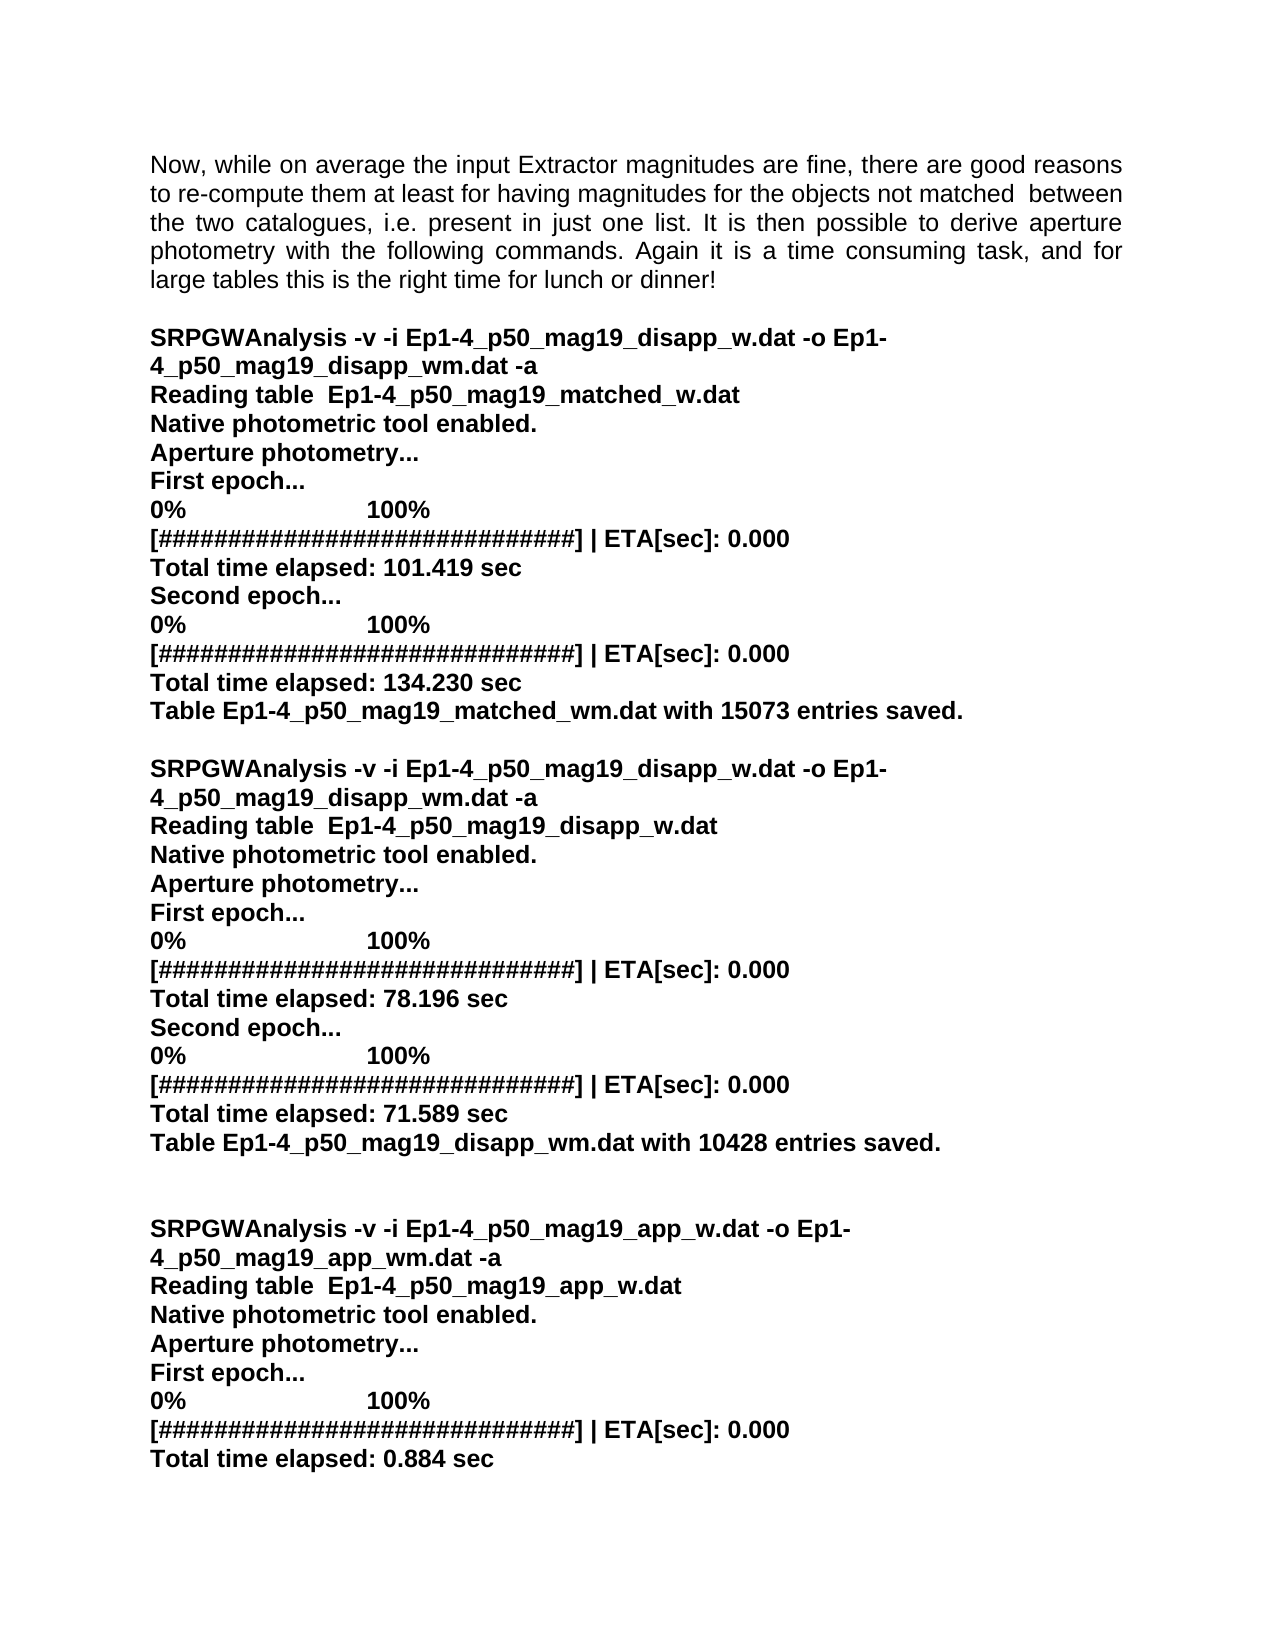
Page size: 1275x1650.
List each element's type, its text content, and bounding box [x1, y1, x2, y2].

text First epoch... [150, 466, 1125, 495]
text [##############################] | ETA[sec]: 0.000 [150, 955, 1125, 984]
text Aperture photometry... [150, 869, 1125, 897]
text Aperture photometry... [150, 1329, 1125, 1357]
text SRPGWAnalysis -v -i Ep1-4_p50_mag19_disapp_w.dat -o Ep1-4_p50_mag19_disapp_wm.dat -a [150, 322, 1125, 380]
text Total time elapsed: 0.884 sec [150, 1444, 1125, 1472]
text Table Ep1-4_p50_mag19_disapp_wm.dat with 10428 entries saved. [150, 1127, 1125, 1156]
text Aperture photometry... [150, 437, 1125, 466]
text Reading table Ep1-4_p50_mag19_disapp_w.dat [150, 811, 1125, 840]
text Total time elapsed: 101.419 sec [150, 552, 1125, 581]
text Native photometric tool enabled. [150, 840, 1125, 869]
text SRPGWAnalysis -v -i Ep1-4_p50_mag19_app_w.dat -o Ep1-4_p50_mag19_app_wm.dat -a [150, 1214, 1125, 1271]
text First epoch... [150, 1357, 1125, 1386]
text 0% 100% [150, 926, 1125, 955]
text Second epoch... [150, 581, 1125, 610]
text First epoch... [150, 897, 1125, 926]
text Total time elapsed: 134.230 sec [150, 667, 1125, 696]
text Native photometric tool enabled. [150, 1300, 1125, 1329]
text [##############################] | ETA[sec]: 0.000 [150, 1070, 1125, 1099]
text [##############################] | ETA[sec]: 0.000 [150, 524, 1125, 552]
text Total time elapsed: 78.196 sec [150, 984, 1125, 1012]
text Total time elapsed: 71.589 sec [150, 1099, 1125, 1127]
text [150, 1415, 1125, 1444]
text Reading table Ep1-4_p50_mag19_matched_w.dat [150, 380, 1125, 409]
text SRPGWAnalysis -v -i Ep1-4_p50_mag19_disapp_w.dat -o Ep1-4_p50_mag19_disapp_wm.dat -a [150, 754, 1125, 811]
text [##############################] | ETA[sec]: 0.000 [150, 639, 1125, 667]
text Table Ep1-4_p50_mag19_matched_wm.dat with 15073 entries saved. [150, 696, 1125, 725]
text 0% 100% [150, 1041, 1125, 1070]
text 0% 100% [150, 610, 1125, 639]
text Reading table Ep1-4_p50_mag19_app_w.dat [150, 1271, 1125, 1300]
text Native photometric tool enabled. [150, 409, 1125, 437]
text 0% 100% [150, 1386, 1125, 1415]
text Now, while on average the input Extractor magnitudes are fine, there are good reasons to re-compute them at least for having magnitudes for the objects not matched between the two catalogues, i.e. present in just one list. It is then possible to derive aperture photometry with the following commands. Again it is a time consuming task, and for large tables this is the right time for lunch or dinner! [150, 150, 1125, 294]
text Second epoch... [150, 1012, 1125, 1041]
text 0% 100% [150, 495, 1125, 524]
